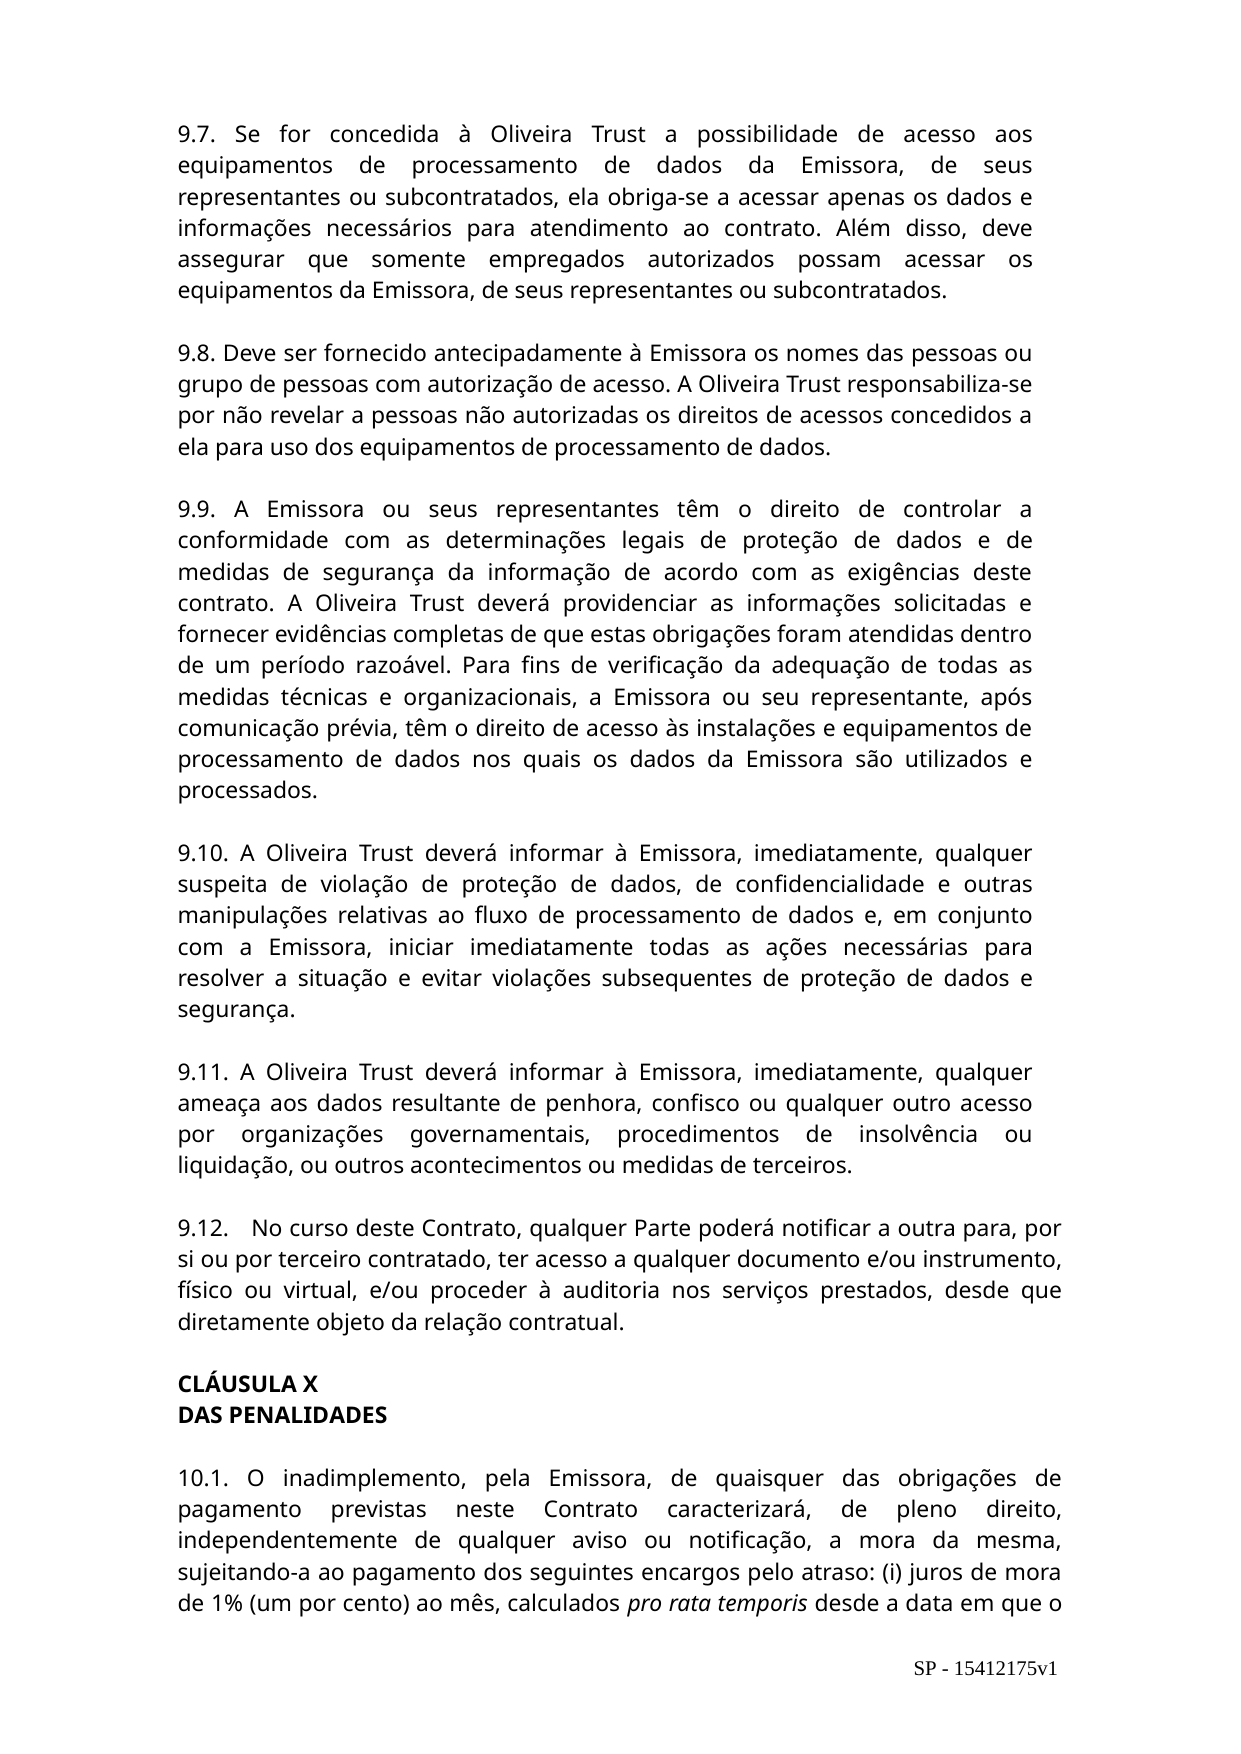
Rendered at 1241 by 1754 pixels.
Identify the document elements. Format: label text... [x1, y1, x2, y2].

text 9.9. A Emissora ou seus representantes têm o direito de controlar a conformidade com as determinações legais de proteção de dados e de medidas de segurança da informação de acordo com as exigências deste contrato. A Oliveira Trust deverá providenciar as informações solicitadas e fornecer evidências completas de que estas obrigações foram atendidas dentro de um período razoável. Para fins de verificação da adequação de todas as medidas técnicas e organizacionais, a Emissora ou seu representante, após comunicação prévia, têm o direito de acesso às instalações e equipamentos de processamento de dados nos quais os dados da Emissora são utilizados e processados. [177, 493, 1033, 806]
text 9.7. Se for concedida à Oliveira Trust a possibilidade de acesso aos equipamentos de processamento de dados da Emissora, de seus representantes ou subcontratados, ela obriga-se a acessar apenas os dados e informações necessários para atendimento ao contrato. Além disso, deve assegurar que somente empregados autorizados possam acessar os equipamentos da Emissora, de seus representantes ou subcontratados. [177, 118, 1033, 306]
text 9.8. Deve ser fornecido antecipadamente à Emissora os nomes das pessoas ou grupo de pessoas com autorização de acesso. A Oliveira Trust responsabiliza-se por não revelar a pessoas não autorizadas os direitos de acessos concedidos a ela para uso dos equipamentos de processamento de dados. [177, 337, 1033, 462]
text 9.11. A Oliveira Trust deverá informar à Emissora, imediatamente, qualquer ameaça aos dados resultante de penhora, confisco ou qualquer outro acesso por organizações governamentais, procedimentos de insolvência ou liquidação, ou outros acontecimentos ou medidas de terceiros. [177, 1056, 1033, 1181]
text 9.12. No curso deste Contrato, qualquer Parte poderá notificar a outra para, por si ou por terceiro contratado, ter acesso a qualquer documento e/ou instrumento, físico ou virtual, e/ou proceder à auditoria nos serviços prestados, desde que diretamente objeto da relação contratual. [177, 1212, 1063, 1337]
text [177, 1462, 1063, 1618]
subtitle DAS PENALIDADES [177, 1399, 1063, 1431]
subtitle CLÁUSULA X [177, 1368, 1063, 1399]
text 9.10. A Oliveira Trust deverá informar à Emissora, imediatamente, qualquer suspeita de violação de proteção de dados, de confidencialidade e outras manipulações relativas ao fluxo de processamento de dados e, em conjunto com a Emissora, iniciar imediatamente todas as ações necessárias para resolver a situação e evitar violações subsequentes de proteção de dados e segurança. [177, 837, 1033, 1024]
